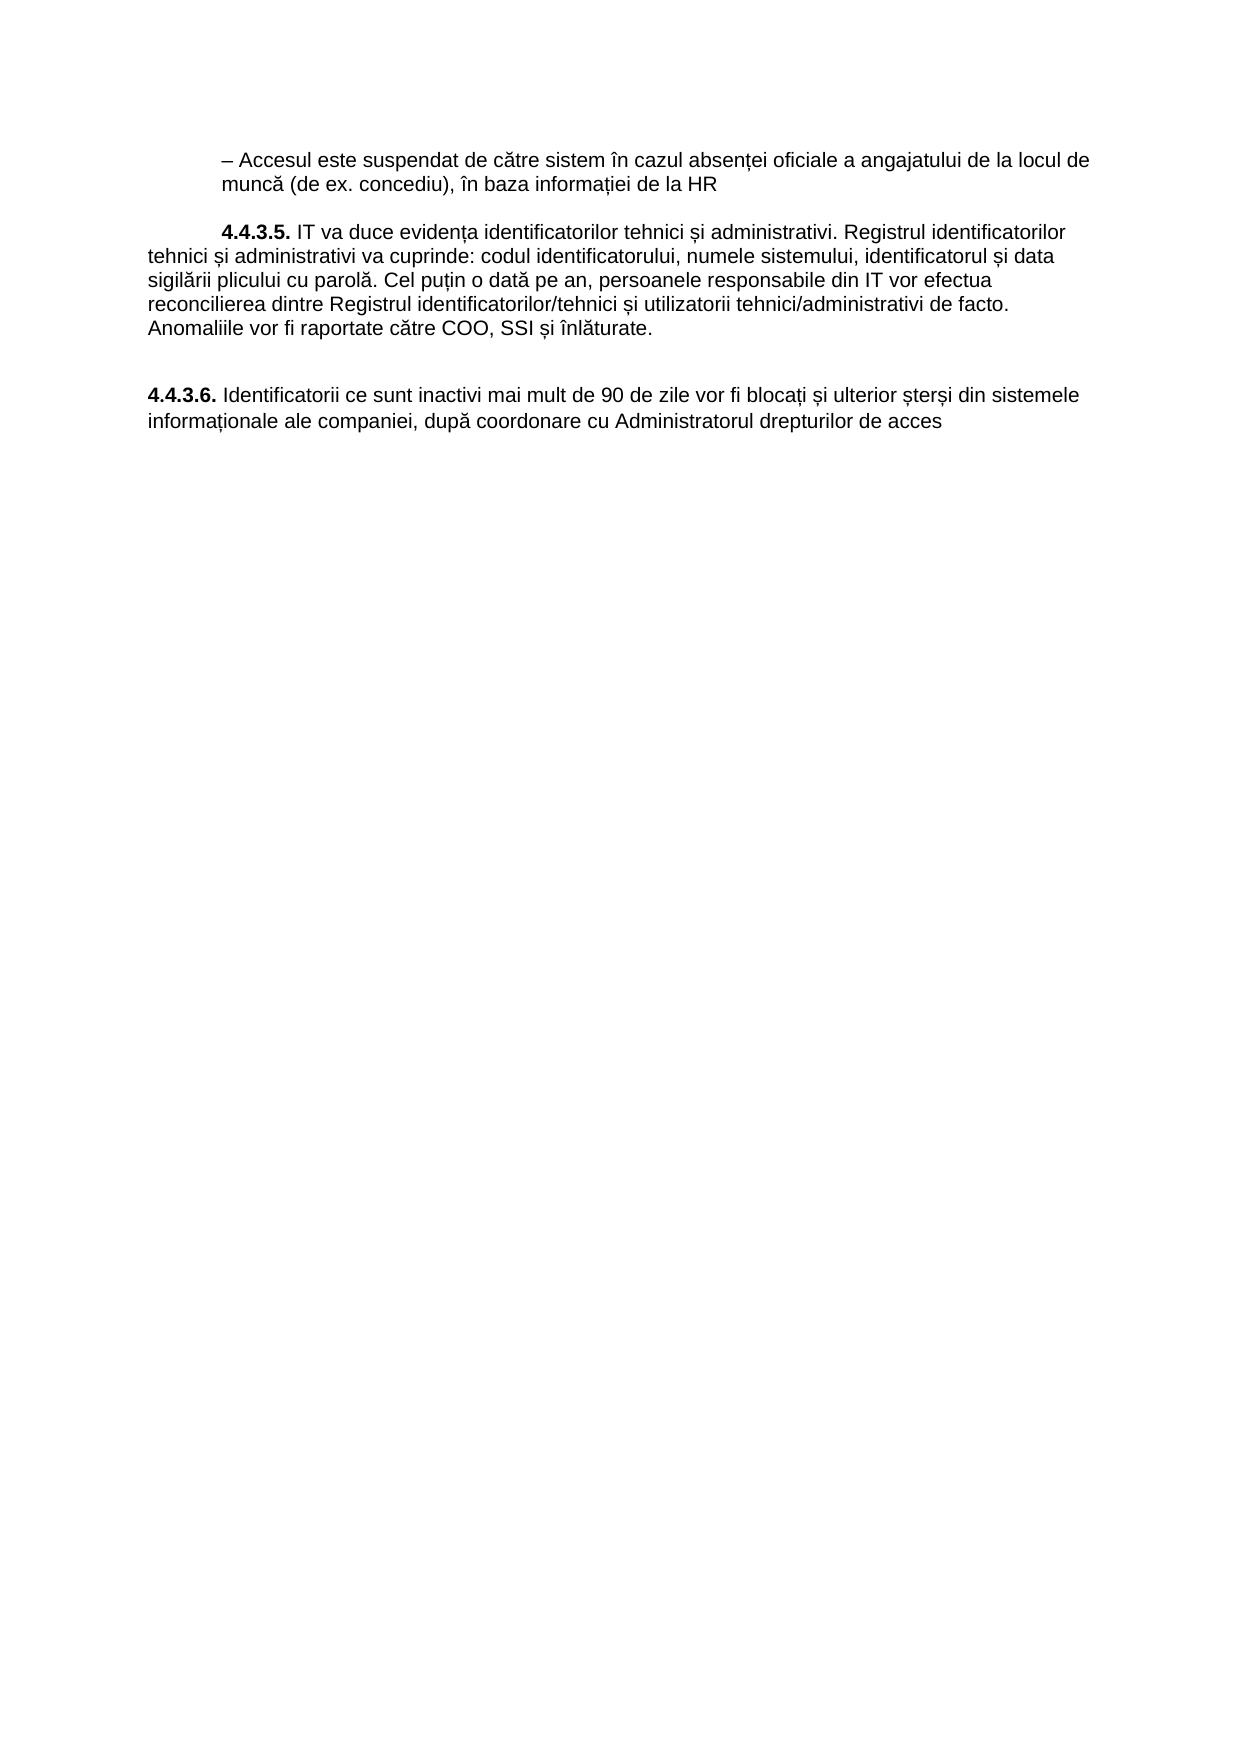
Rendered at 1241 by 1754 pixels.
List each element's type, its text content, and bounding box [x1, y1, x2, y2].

text – Accesul este suspendat de către sistem în cazul absenței oficiale a angajatului de la locul de muncă (de ex. concediu), în baza informației de la HR [221, 148, 1093, 196]
text 4.4.3.5. IT va duce evidența identificatorilor tehnici și administrativi. Registrul identificatorilor tehnici și administrativi va cuprinde: codul identificatorului, numele sistemului, identificatorul și data sigilării plicului cu parolă. Cel puțin o dată pe an, persoanele responsabile din IT vor efectua reconcilierea dintre Registrul identificatorilor/tehnici și utilizatorii tehnici/administrativi de facto. Anomaliile vor fi raportate către COO, SSI și înlăturate. [148, 219, 1093, 339]
text 4.4.3.6. Identificatorii ce sunt inactivi mai mult de 90 de zile vor fi blocați și ulterior șterși din sistemele informaționale ale companiei, după coordonare cu Administratorul drepturilor de acces [148, 382, 1093, 433]
